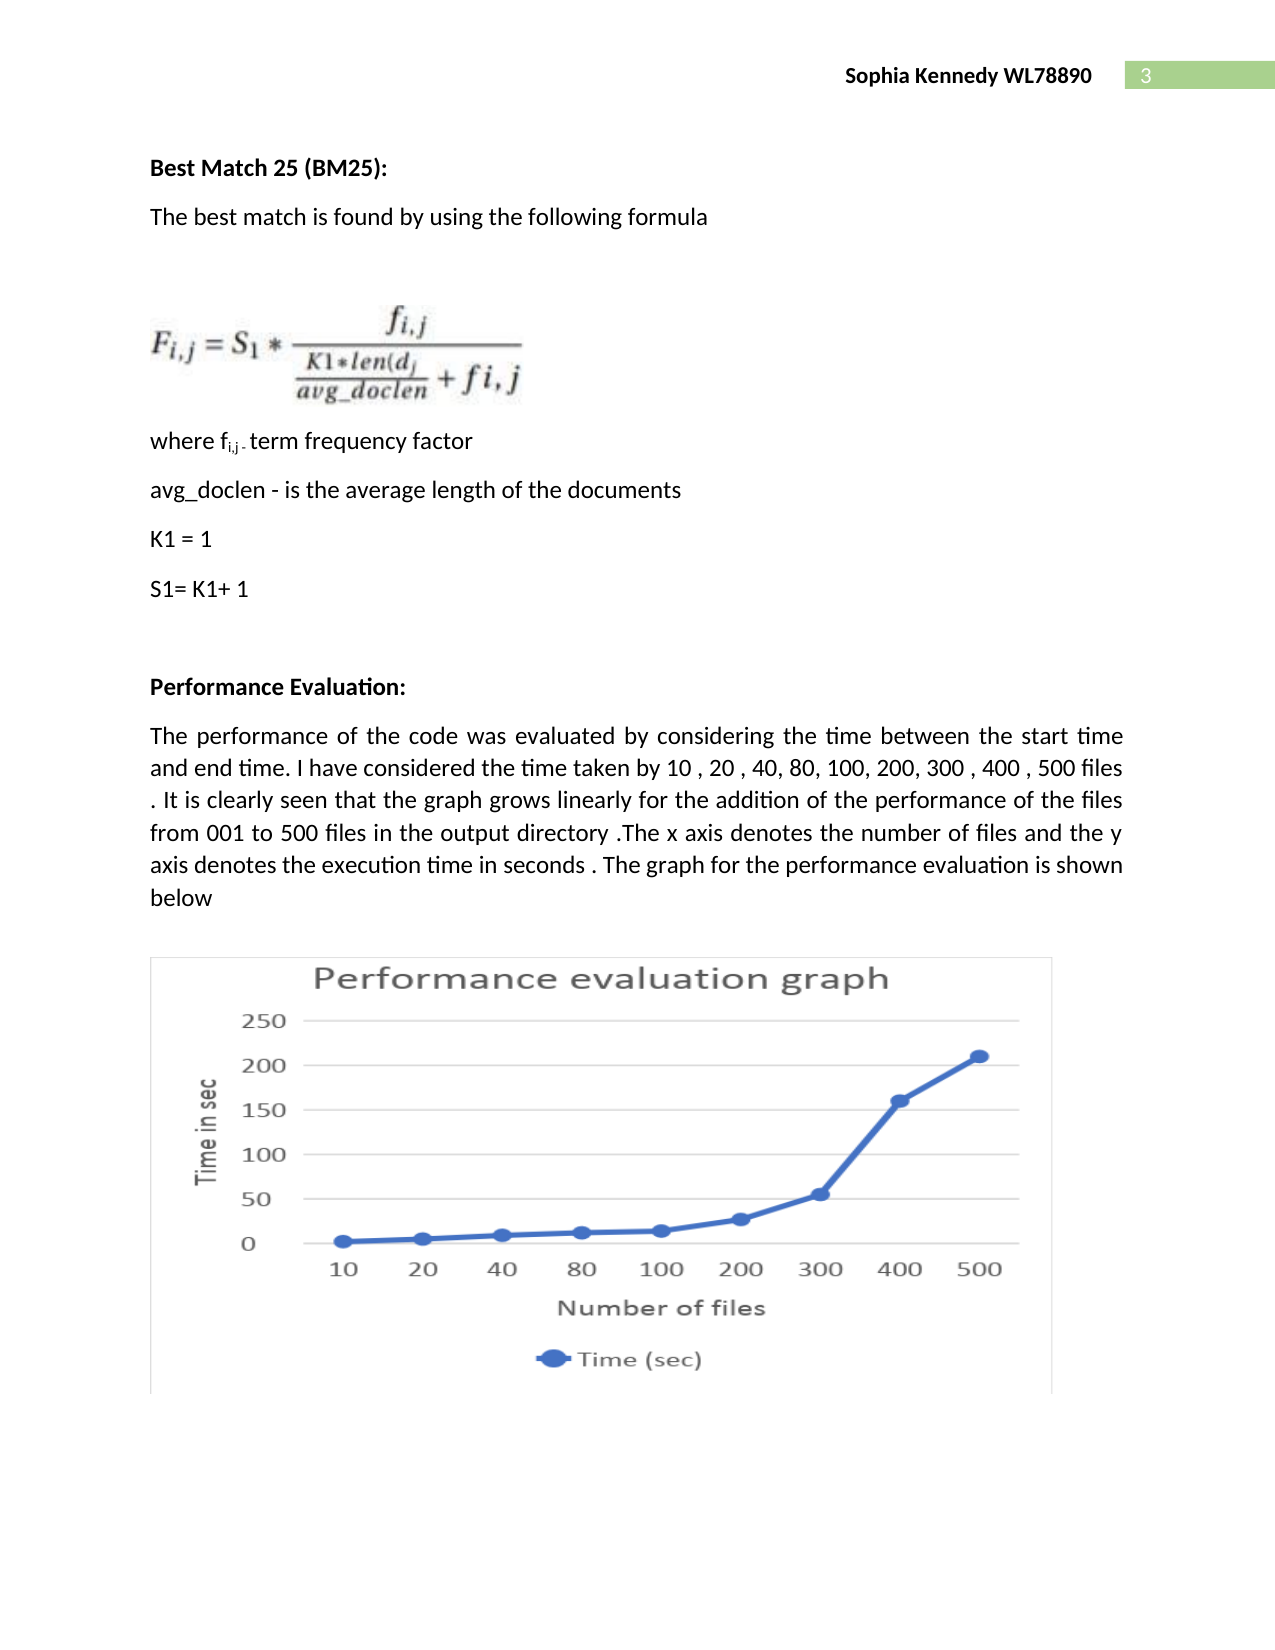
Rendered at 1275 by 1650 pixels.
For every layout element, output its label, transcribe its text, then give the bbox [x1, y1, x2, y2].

text avg_doclen - is the average length of the documents [150, 473, 1125, 505]
text where fi,j - term frequency factor [150, 424, 1125, 456]
picture [150, 305, 524, 407]
picture [150, 957, 1053, 1394]
text The performance of the code was evaluated by considering the time between the start time and end time. I have considered the time taken by 10 , 20 , 40, 80, 100, 200, 300 , 400 , 500 files . It is clearly seen that the graph grows linearly for the addition of the performance of the files from 001 to 500 files in the output directory .The x axis denotes the number of files and the y axis denotes the execution time in seconds . The graph for the performance evaluation is shown below [150, 718, 1125, 912]
text S1= K1+ 1 [150, 571, 1125, 603]
text Best Match 25 (BM25): [150, 150, 1125, 182]
text K1 = 1 [150, 522, 1125, 554]
text Performance Evaluation: [150, 669, 1125, 701]
text The best match is found by using the following formula [150, 199, 1125, 231]
